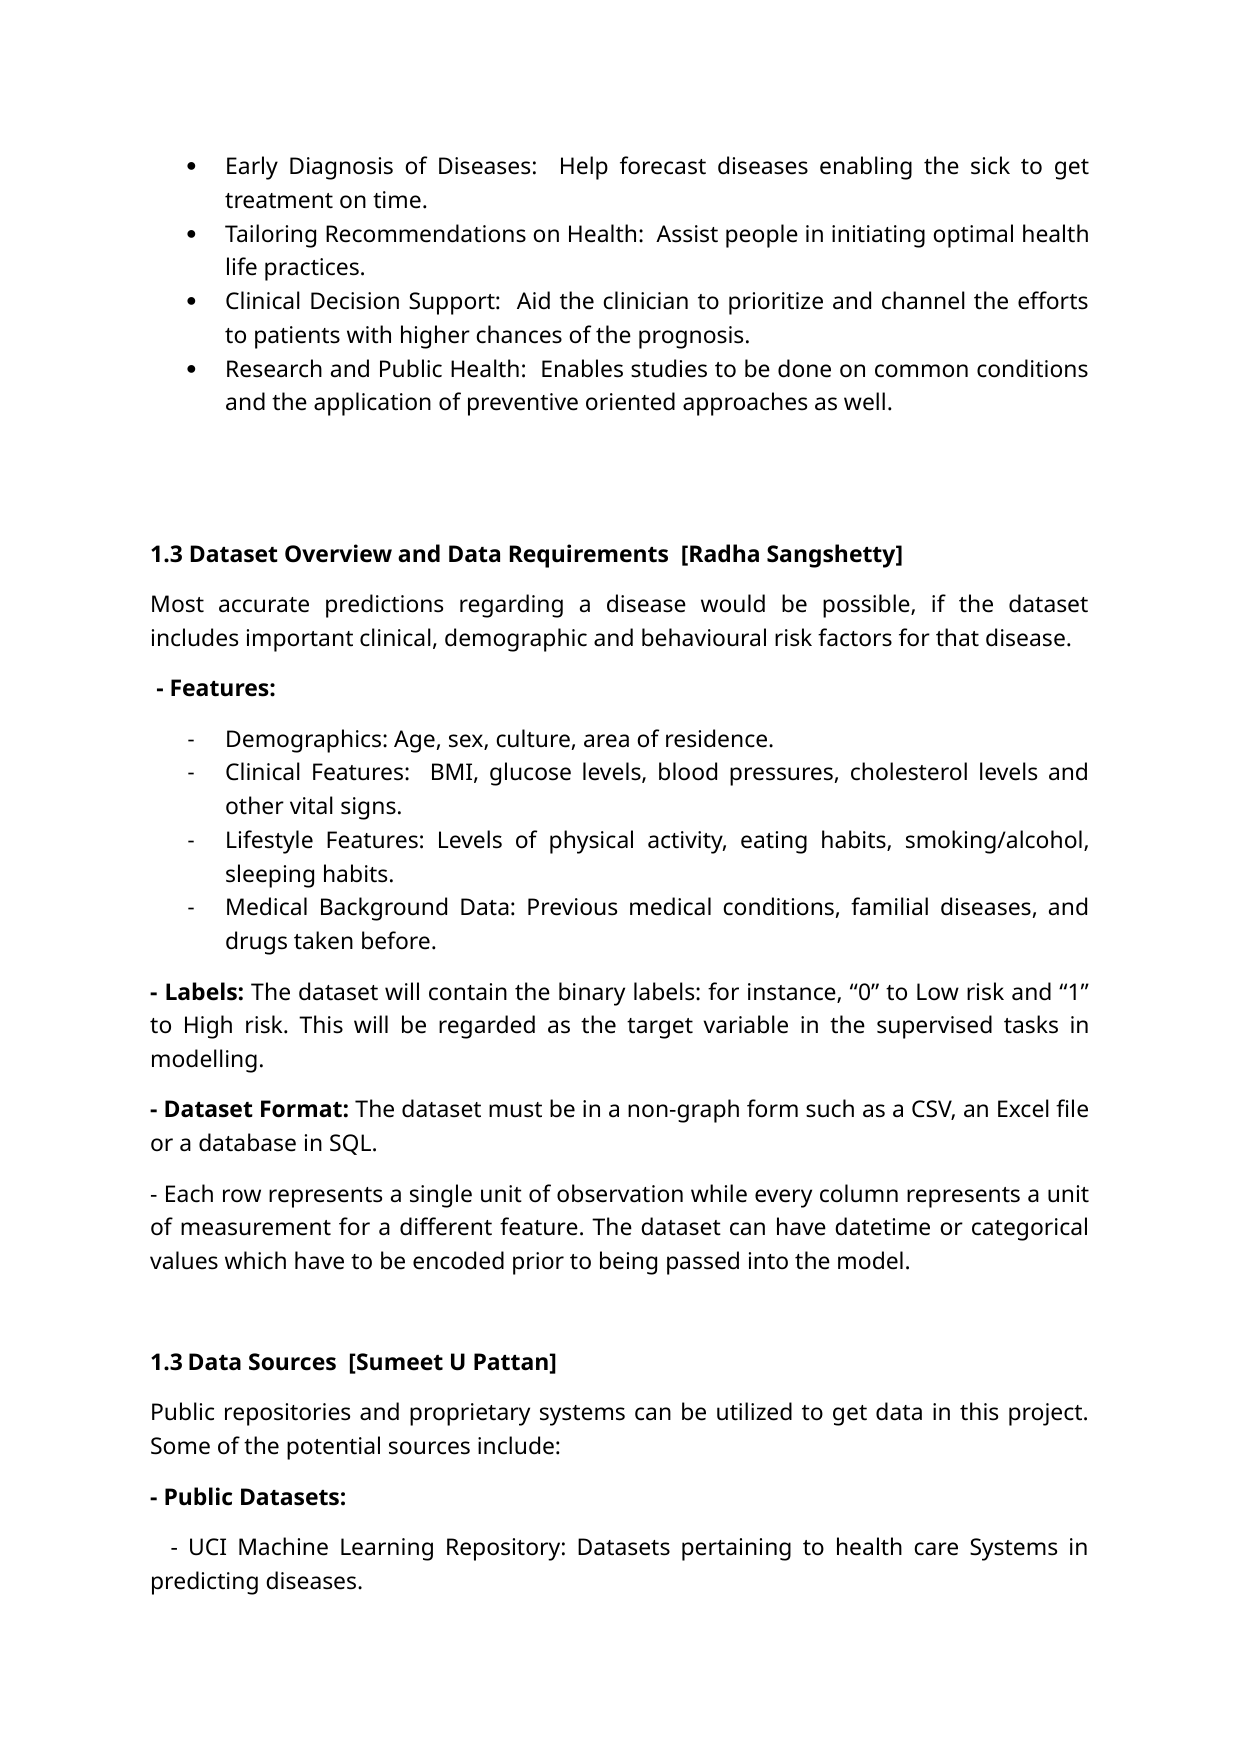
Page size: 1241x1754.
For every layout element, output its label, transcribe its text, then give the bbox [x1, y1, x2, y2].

list Clinical Features: BMI, glucose levels, blood pressures, cholesterol levels and other vital signs. [187, 756, 1090, 821]
list Early Diagnosis of Diseases: Help forecast diseases enabling the sick to get treatment on time. [187, 150, 1090, 215]
text - Dataset Format: The dataset must be in a non-graph form such as a CSV, an Excel file or a database in SQL. [150, 1093, 1090, 1158]
text - UCI Machine Learning Repository: Datasets pertaining to health care Systems in predicting diseases. [150, 1531, 1090, 1596]
list Demographics: Age, sex, culture, area of residence. [187, 722, 1090, 754]
text - Labels: The dataset will contain the binary labels: for instance, “0” to Low risk and “1” to High risk. This will be regarded as the target variable in the supervised tasks in modelling. [150, 975, 1090, 1074]
list Research and Public Health: Enables studies to be done on common conditions and the application of preventive oriented approaches as well. [187, 352, 1090, 417]
text Public repositories and proprietary systems can be utilized to get data in this project. Some of the potential sources include: [150, 1396, 1090, 1461]
text - Each row represents a single unit of observation while every column represents a unit of measurement for a different feature. The dataset can have datetime or categorical values which have to be encoded prior to being passed into the model. [150, 1177, 1090, 1276]
list Clinical Decision Support: Aid the clinician to prioritize and channel the efforts to patients with higher chances of the prognosis. [187, 285, 1090, 350]
list Tailoring Recommendations on Health: Assist people in initiating optimal health life practices. [187, 217, 1090, 282]
text 1.3 Dataset Overview and Data Requirements [Radha Sangshetty] [150, 537, 1090, 569]
list Lifestyle Features: Levels of physical activity, eating habits, smoking/alcohol, sleeping habits. [187, 824, 1090, 889]
text - Features: [150, 672, 1090, 703]
list Data Sources [Sumeet U Pattan] [150, 1346, 1090, 1377]
text Most accurate predictions regarding a disease would be possible, if the dataset includes important clinical, demographic and behavioural risk factors for that disease. [150, 588, 1090, 653]
text - Public Datasets: [150, 1480, 1090, 1512]
list Medical Background Data: Previous medical conditions, familial diseases, and drugs taken before. [187, 891, 1090, 956]
